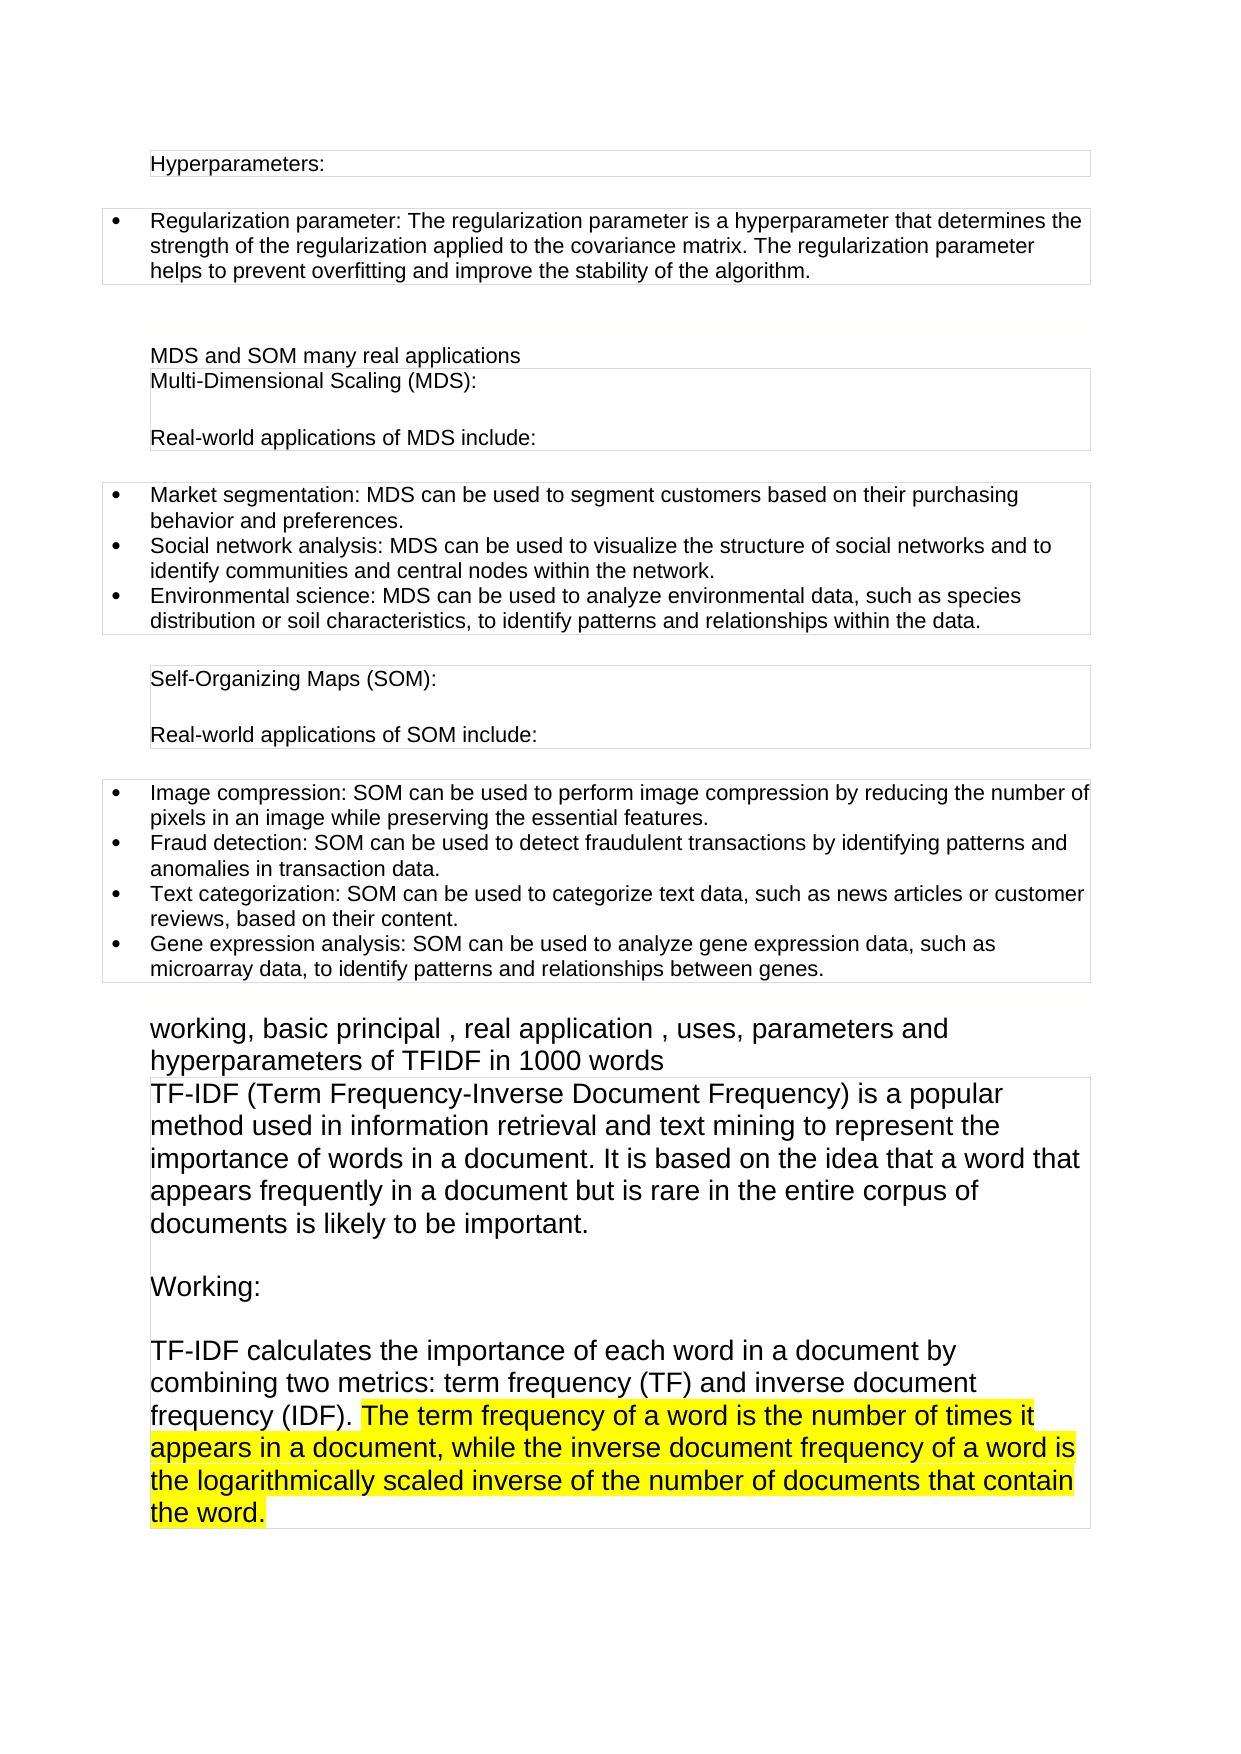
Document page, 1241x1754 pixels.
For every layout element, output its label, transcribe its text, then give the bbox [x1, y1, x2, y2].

list Market segmentation: MDS can be used to segment customers based on their purchasing behavior and preferences. [103, 483, 1090, 532]
text TF-IDF calculates the importance of each word in a document by combining two metrics: term frequency (TF) and inverse document frequency (IDF). The term frequency of a word is the number of times it appears in a document, while the inverse document frequency of a word is the logarithmically scaled inverse of the number of documents that contain the word. [151, 1333, 1090, 1528]
text Hyperparameters: [151, 151, 1090, 176]
text Real-world applications of MDS include: [151, 424, 1090, 450]
text working, basic principal , real application , uses, parameters and hyperparameters of TFIDF in 1000 words [150, 1012, 1090, 1076]
list Fraud detection: SOM can be used to detect fraudulent transactions by identifying patterns and anomalies in transaction data. [103, 830, 1090, 880]
list Environmental science: MDS can be used to analyze environmental data, such as species distribution or soil characteristics, to identify patterns and relationships within the data. [103, 583, 1090, 634]
text TF-IDF (Term Frequency-Inverse Document Frequency) is a popular method used in information retrieval and text mining to represent the importance of words in a document. It is based on the idea that a word that appears frequently in a document but is rare in the entire corpus of documents is likely to be important. [151, 1078, 1090, 1239]
text Working: [151, 1270, 1090, 1303]
text MDS and SOM many real applications [150, 343, 1090, 368]
text Self-Organizing Maps (SOM): [151, 666, 1090, 691]
list Gene expression analysis: SOM can be used to analyze gene expression data, such as microarray data, to identify patterns and relationships between genes. [103, 931, 1090, 982]
list Regularization parameter: The regularization parameter is a hyperparameter that determines the strength of the regularization applied to the covariance matrix. The regularization parameter helps to prevent overfitting and improve the stability of the algorithm. [103, 209, 1090, 284]
text Real-world applications of SOM include: [151, 722, 1090, 748]
list Text categorization: SOM can be used to categorize text data, such as news articles or customer reviews, based on their content. [103, 880, 1090, 931]
list Image compression: SOM can be used to perform image compression by reducing the number of pixels in an image while preserving the essential features. [103, 780, 1090, 830]
list Social network analysis: MDS can be used to visualize the structure of social networks and to identify communities and central nodes within the network. [103, 532, 1090, 583]
text Multi-Dimensional Scaling (MDS): [151, 369, 1090, 393]
